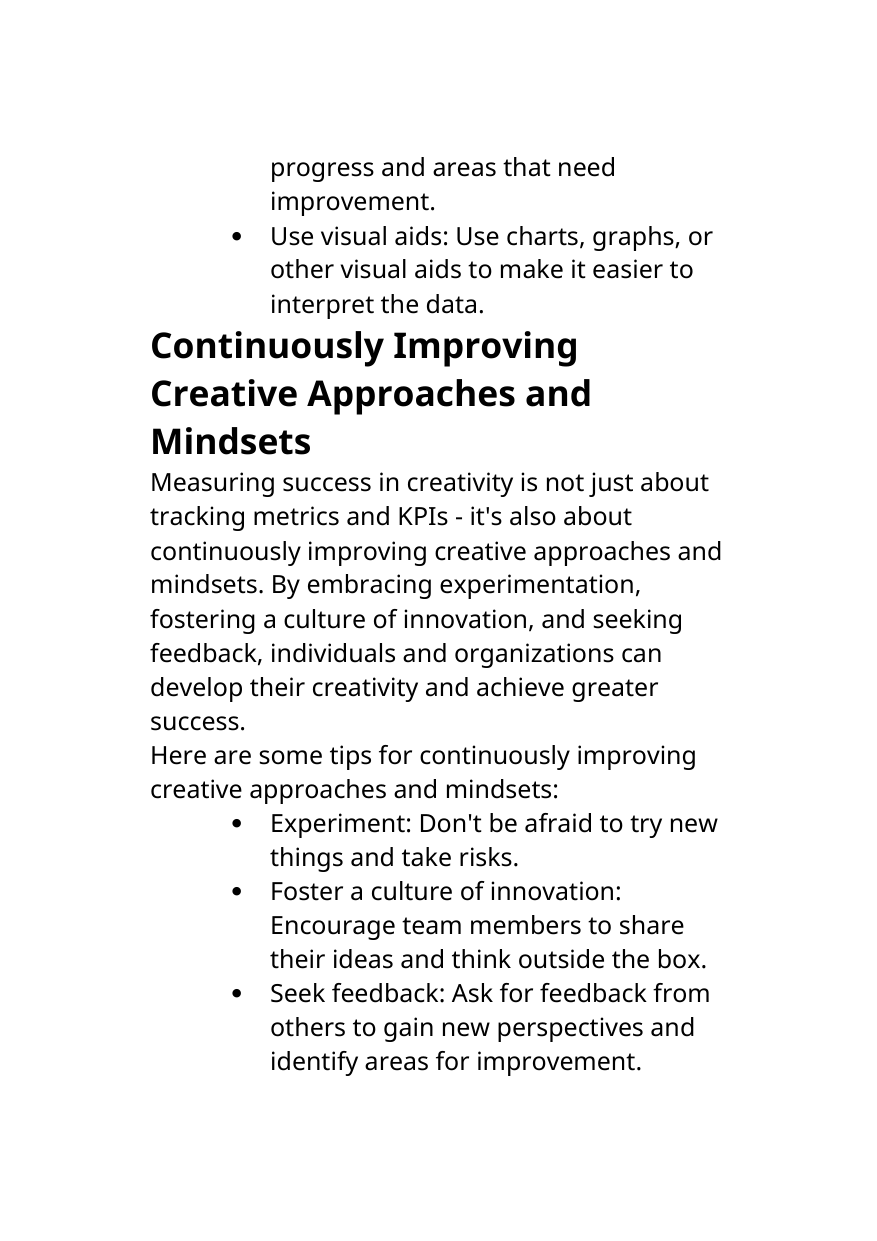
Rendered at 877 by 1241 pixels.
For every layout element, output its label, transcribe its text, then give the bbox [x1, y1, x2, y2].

list Seek feedback: Ask for feedback from others to gain new perspectives and identify areas for improvement. [232, 976, 727, 1078]
subtitle Continuously Improving Creative Approaches and Mindsets [150, 320, 727, 465]
text Measuring success in creativity is not just about tracking metrics and KPIs - it's also about continuously improving creative approaches and mindsets. By embracing experimentation, fostering a culture of innovation, and seeking feedback, individuals and organizations can develop their creativity and achieve greater success. [150, 465, 727, 737]
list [232, 150, 727, 218]
list Use visual aids: Use charts, graphs, or other visual aids to make it easier to interpret the data. [232, 218, 727, 320]
list Foster a culture of innovation: Encourage team members to share their ideas and think outside the box. [232, 874, 727, 976]
list Experiment: Don't be afraid to try new things and take risks. [232, 806, 727, 874]
text Here are some tips for continuously improving creative approaches and mindsets: [150, 737, 727, 806]
